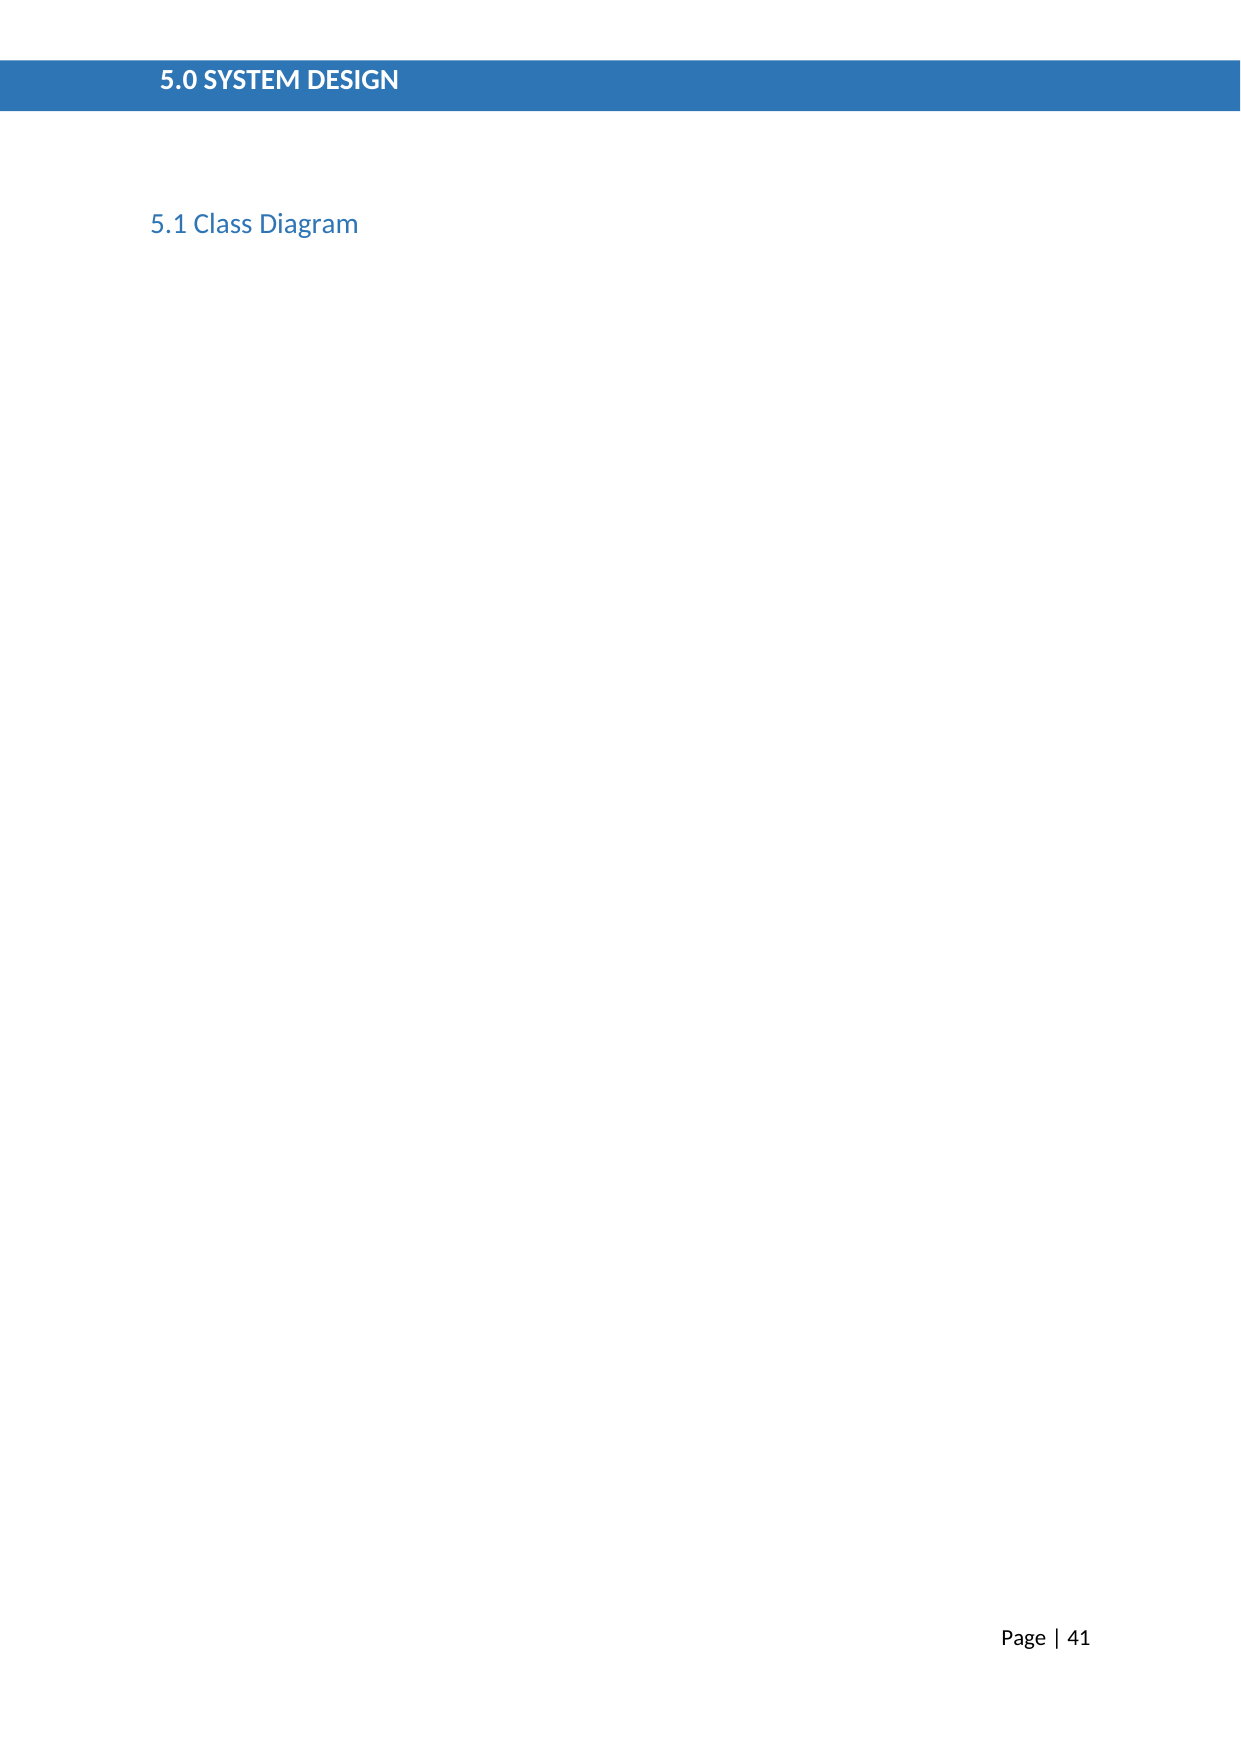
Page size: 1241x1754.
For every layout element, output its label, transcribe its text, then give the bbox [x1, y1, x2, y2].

text 5.1 Class Diagram [150, 205, 1090, 241]
